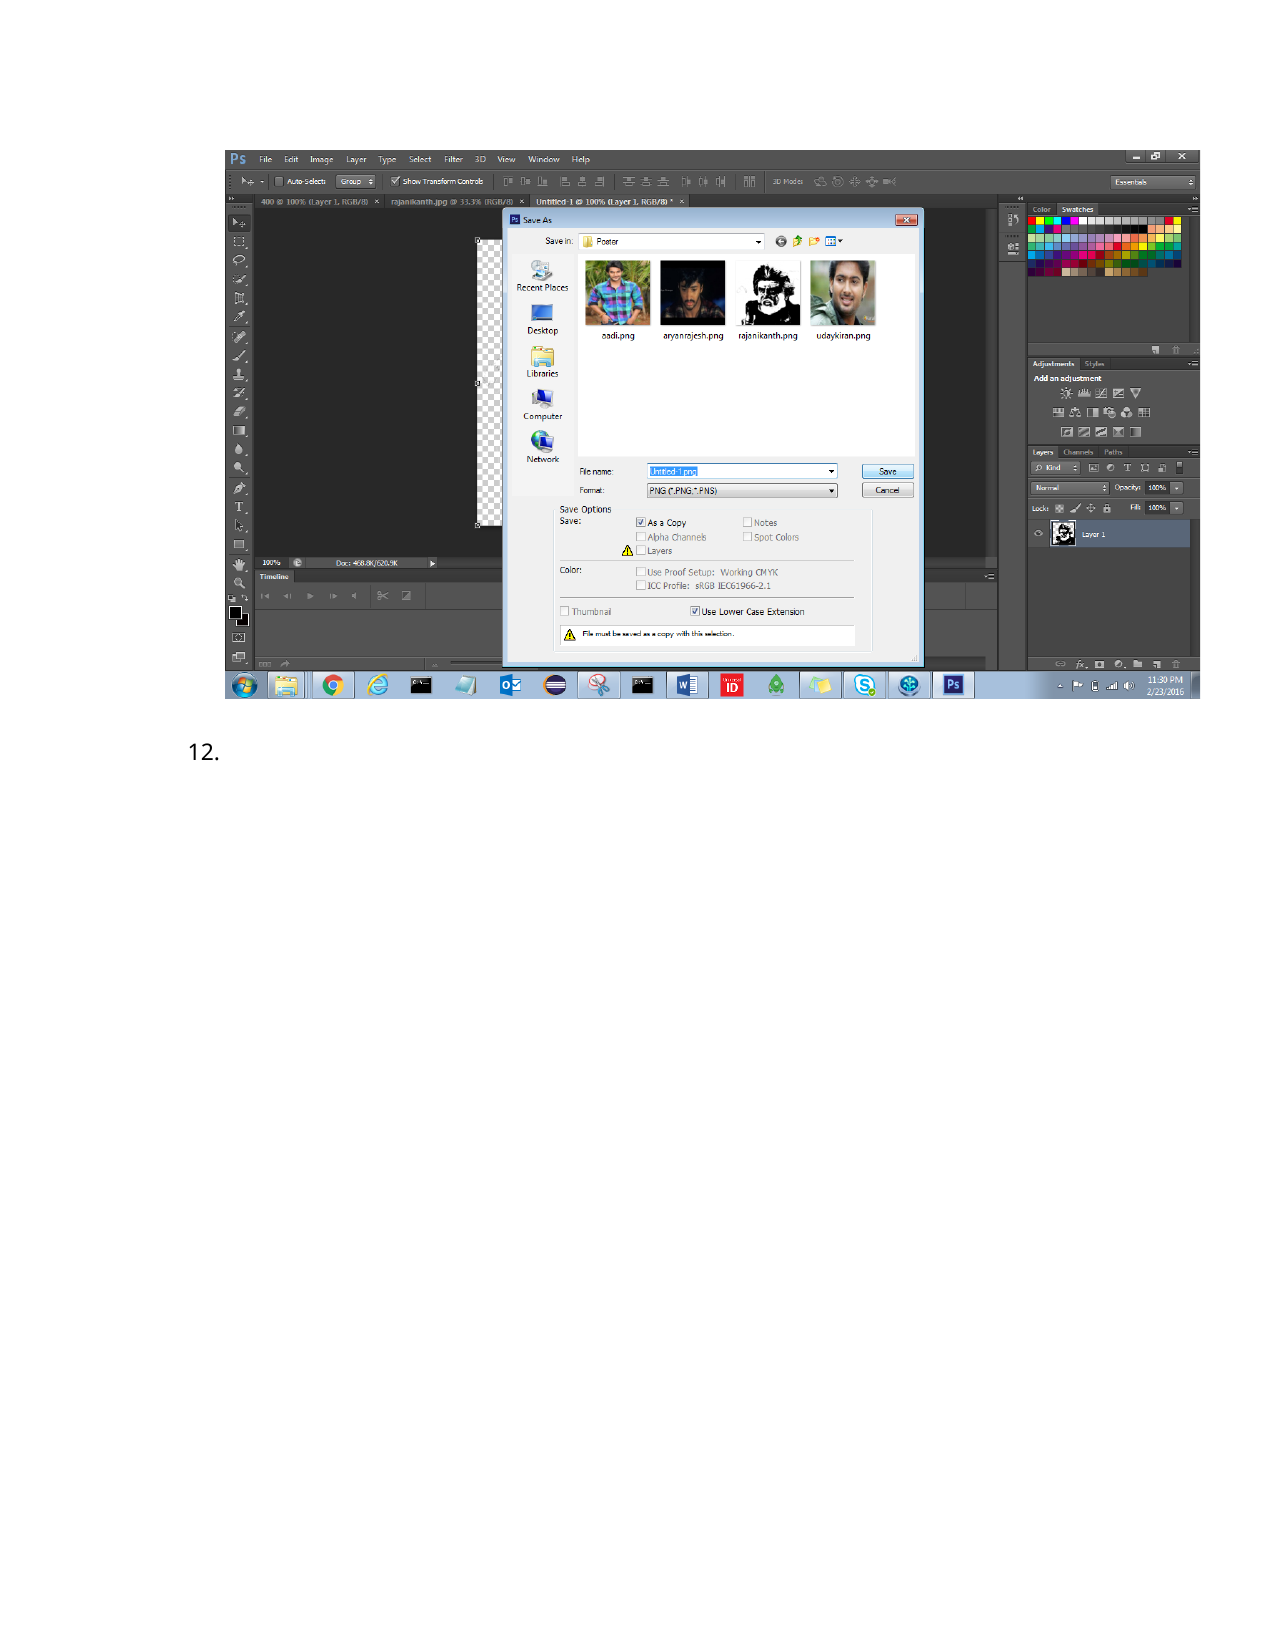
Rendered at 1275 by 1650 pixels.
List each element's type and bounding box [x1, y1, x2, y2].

picture [225, 150, 1200, 699]
